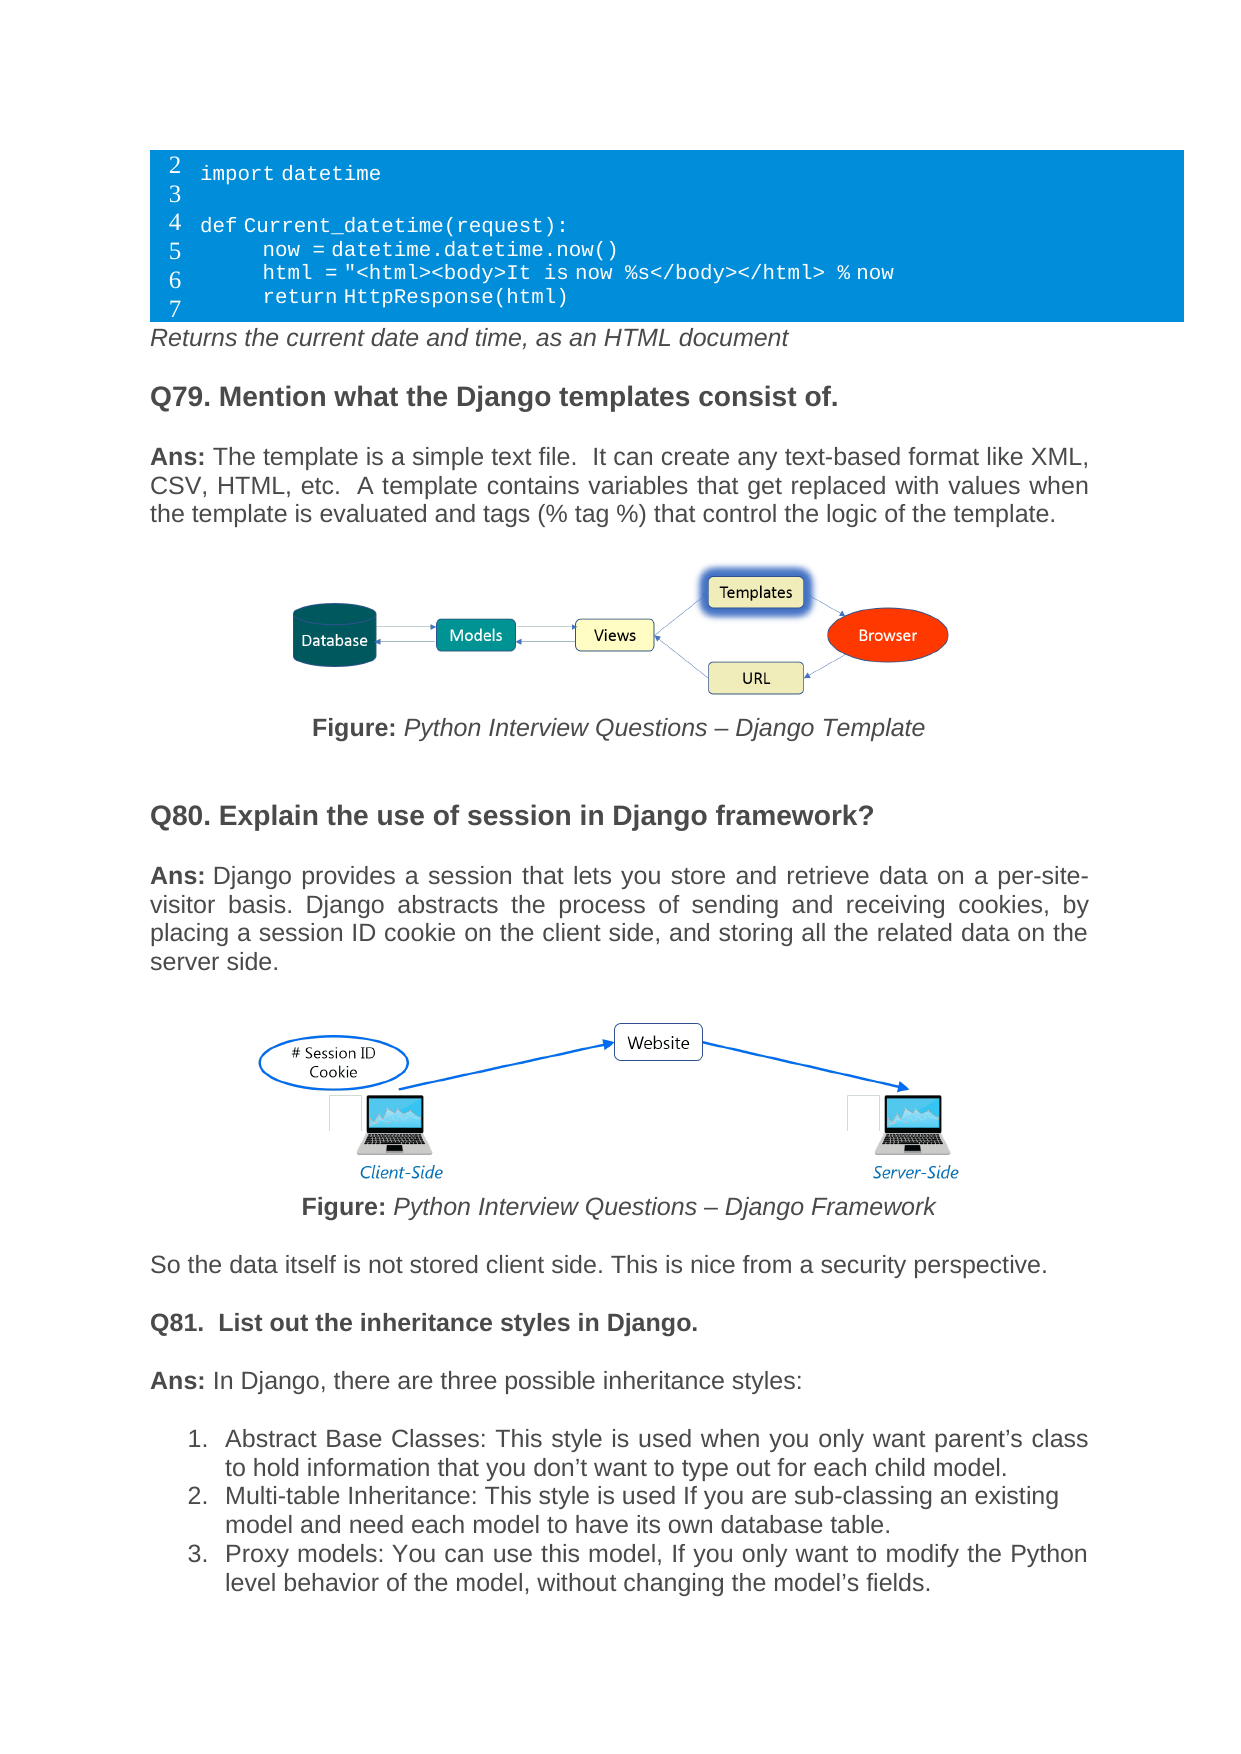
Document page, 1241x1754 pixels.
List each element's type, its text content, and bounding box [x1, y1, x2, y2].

text Ans: The template is a simple text file. It can create any text-based format like XML, CSV, HTML, etc. A template contains variables that get replaced with values when the template is evaluated and tags (% tag %) that control the logic of the template. [150, 442, 1090, 528]
table_header 1 2 3 4 5 6 7 [150, 150, 200, 322]
text Figure: Python Interview Questions – Django Template [150, 714, 1090, 770]
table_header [200, 150, 1184, 322]
text Q80. Explain the use of session in Django framework? [150, 799, 1090, 832]
text Ans: In Django, there are three possible inheritance styles: [150, 1366, 1090, 1395]
text Q81. List out the inheritance styles in Django. [150, 1308, 1090, 1337]
text Ans: Django provides a session that lets you store and retrieve data on a per-site-visitor basis. Django abstracts the process of sending and receiving cookies, by placing a session ID cookie on the client side, and storing all the related data on the server side. [150, 861, 1090, 976]
list Abstract Base Classes: This style is used when you only want parent’s class to hold information that you don’t want to type out for each child model. [187, 1424, 1090, 1481]
list Proxy models: You can use this model, If you only want to modify the Python level behavior of the model, without changing the model’s fields. [187, 1539, 1090, 1596]
text So the data itself is not stored client side. This is nice from a security perspective. [150, 1250, 1090, 1279]
text Figure: Python Interview Questions – Django Framework [150, 1193, 1090, 1221]
picture [150, 557, 1091, 714]
picture [150, 1005, 1091, 1193]
text Returns the current date and time, as an HTML document [150, 322, 1090, 351]
list Multi-table Inheritance: This style is used If you are sub-classing an existing model and need each model to have its own database table. [187, 1481, 1090, 1539]
text Q79. Mention what the Django templates consist of. [150, 380, 1090, 413]
